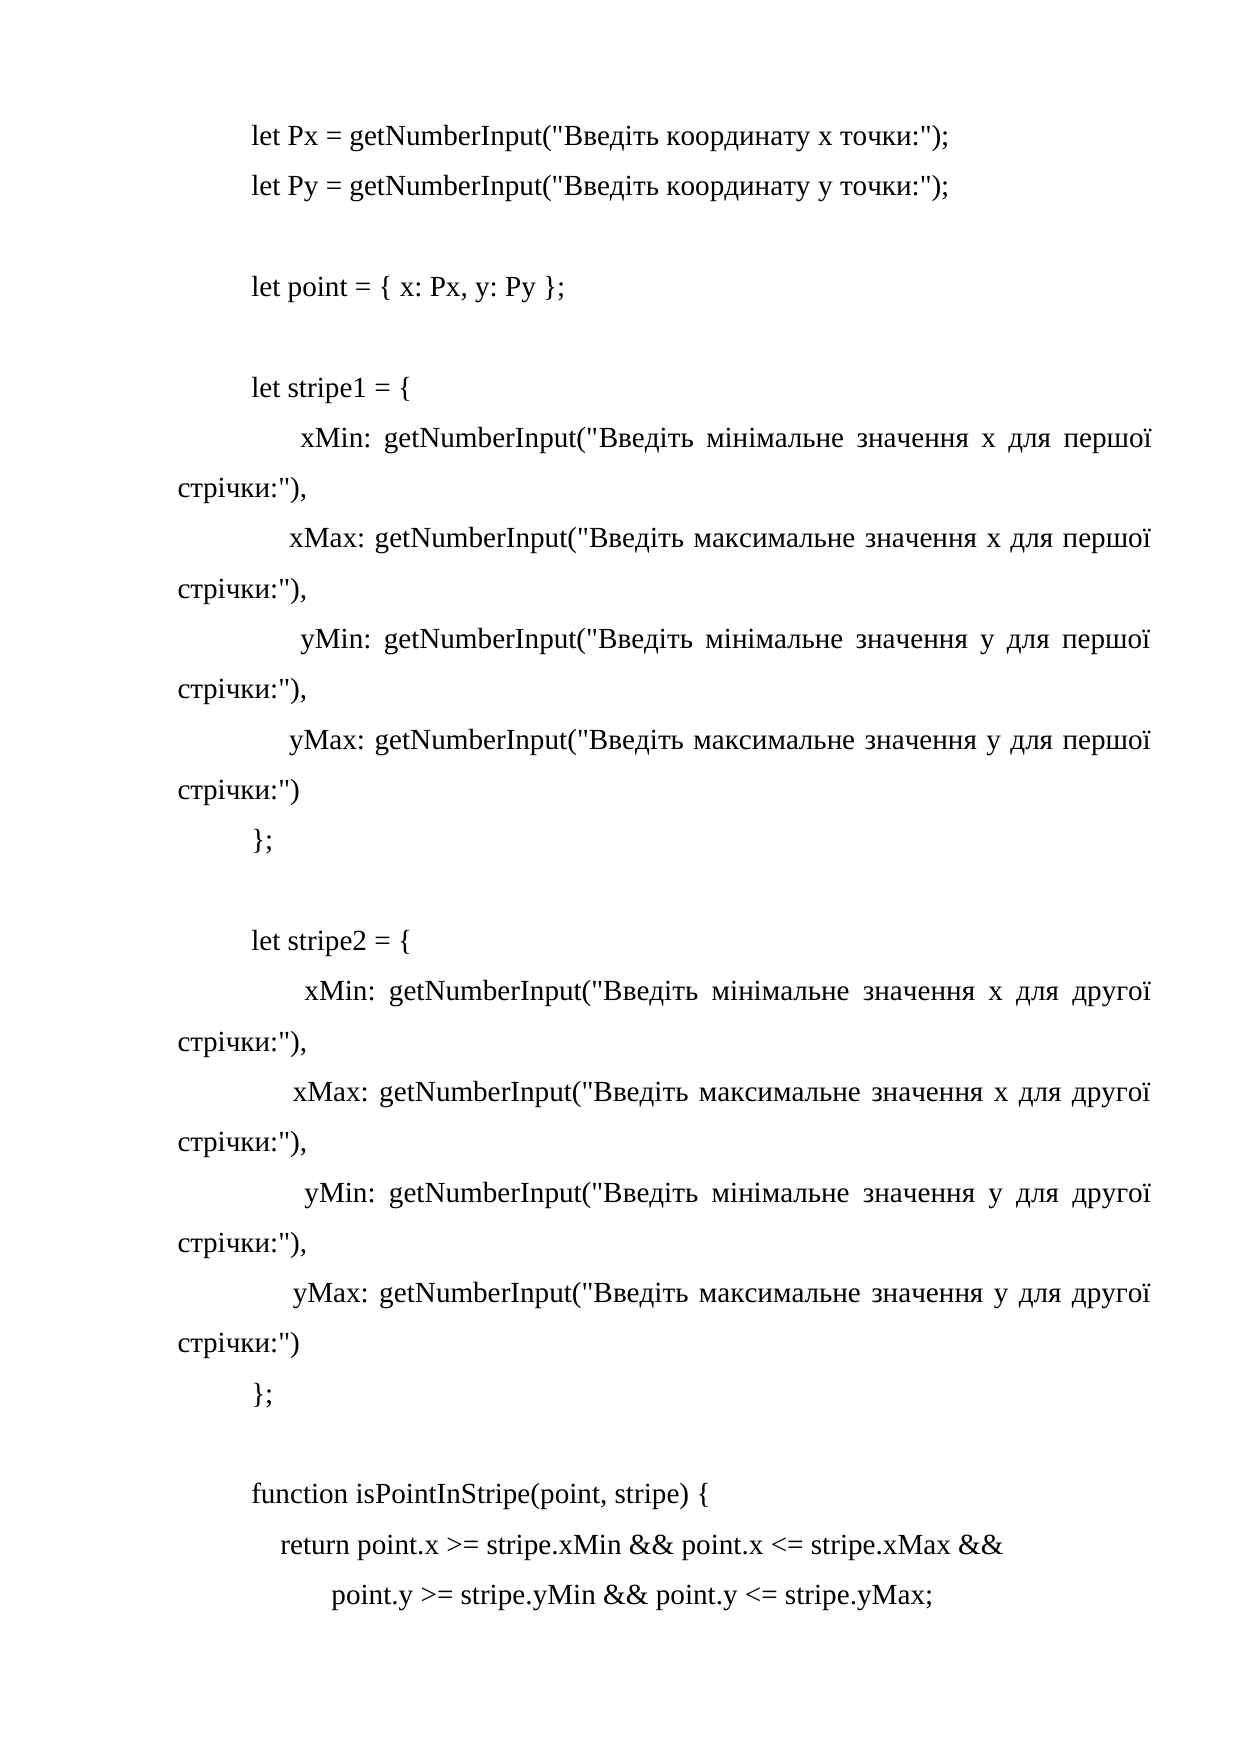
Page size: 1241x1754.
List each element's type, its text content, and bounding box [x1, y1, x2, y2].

text xMin: getNumberInput("Введіть мінімальне значення x для другої стрічки:"), [177, 973, 1152, 1057]
text point.y >= stripe.yMin && point.y <= stripe.yMax; [177, 1577, 1152, 1611]
text yMax: getNumberInput("Введіть максимальне значення y для другої стрічки:") [177, 1275, 1152, 1359]
text yMax: getNumberInput("Введіть максимальне значення y для першої стрічки:") [177, 722, 1152, 806]
text let Px = getNumberInput("Введіть координату x точки:"); [177, 118, 1152, 152]
text let point = { x: Px, y: Py }; [177, 269, 1152, 303]
text let stripe2 = { [177, 923, 1152, 957]
text yMin: getNumberInput("Введіть мінімальне значення y для другої стрічки:"), [177, 1175, 1152, 1258]
text }; [177, 822, 1152, 856]
text let Py = getNumberInput("Введіть координату y точки:"); [177, 168, 1152, 202]
text function isPointInStripe(point, stripe) { [177, 1477, 1152, 1510]
text xMin: getNumberInput("Введіть мінімальне значення x для першої стрічки:"), [177, 420, 1152, 504]
text yMin: getNumberInput("Введіть мінімальне значення y для першої стрічки:"), [177, 621, 1152, 705]
text }; [177, 1376, 1152, 1409]
text xMax: getNumberInput("Введіть максимальне значення x для другої стрічки:"), [177, 1074, 1152, 1158]
text xMax: getNumberInput("Введіть максимальне значення x для першої стрічки:"), [177, 521, 1152, 604]
text let stripe1 = { [177, 370, 1152, 403]
text return point.x >= stripe.xMin && point.x <= stripe.xMax && [177, 1527, 1152, 1560]
